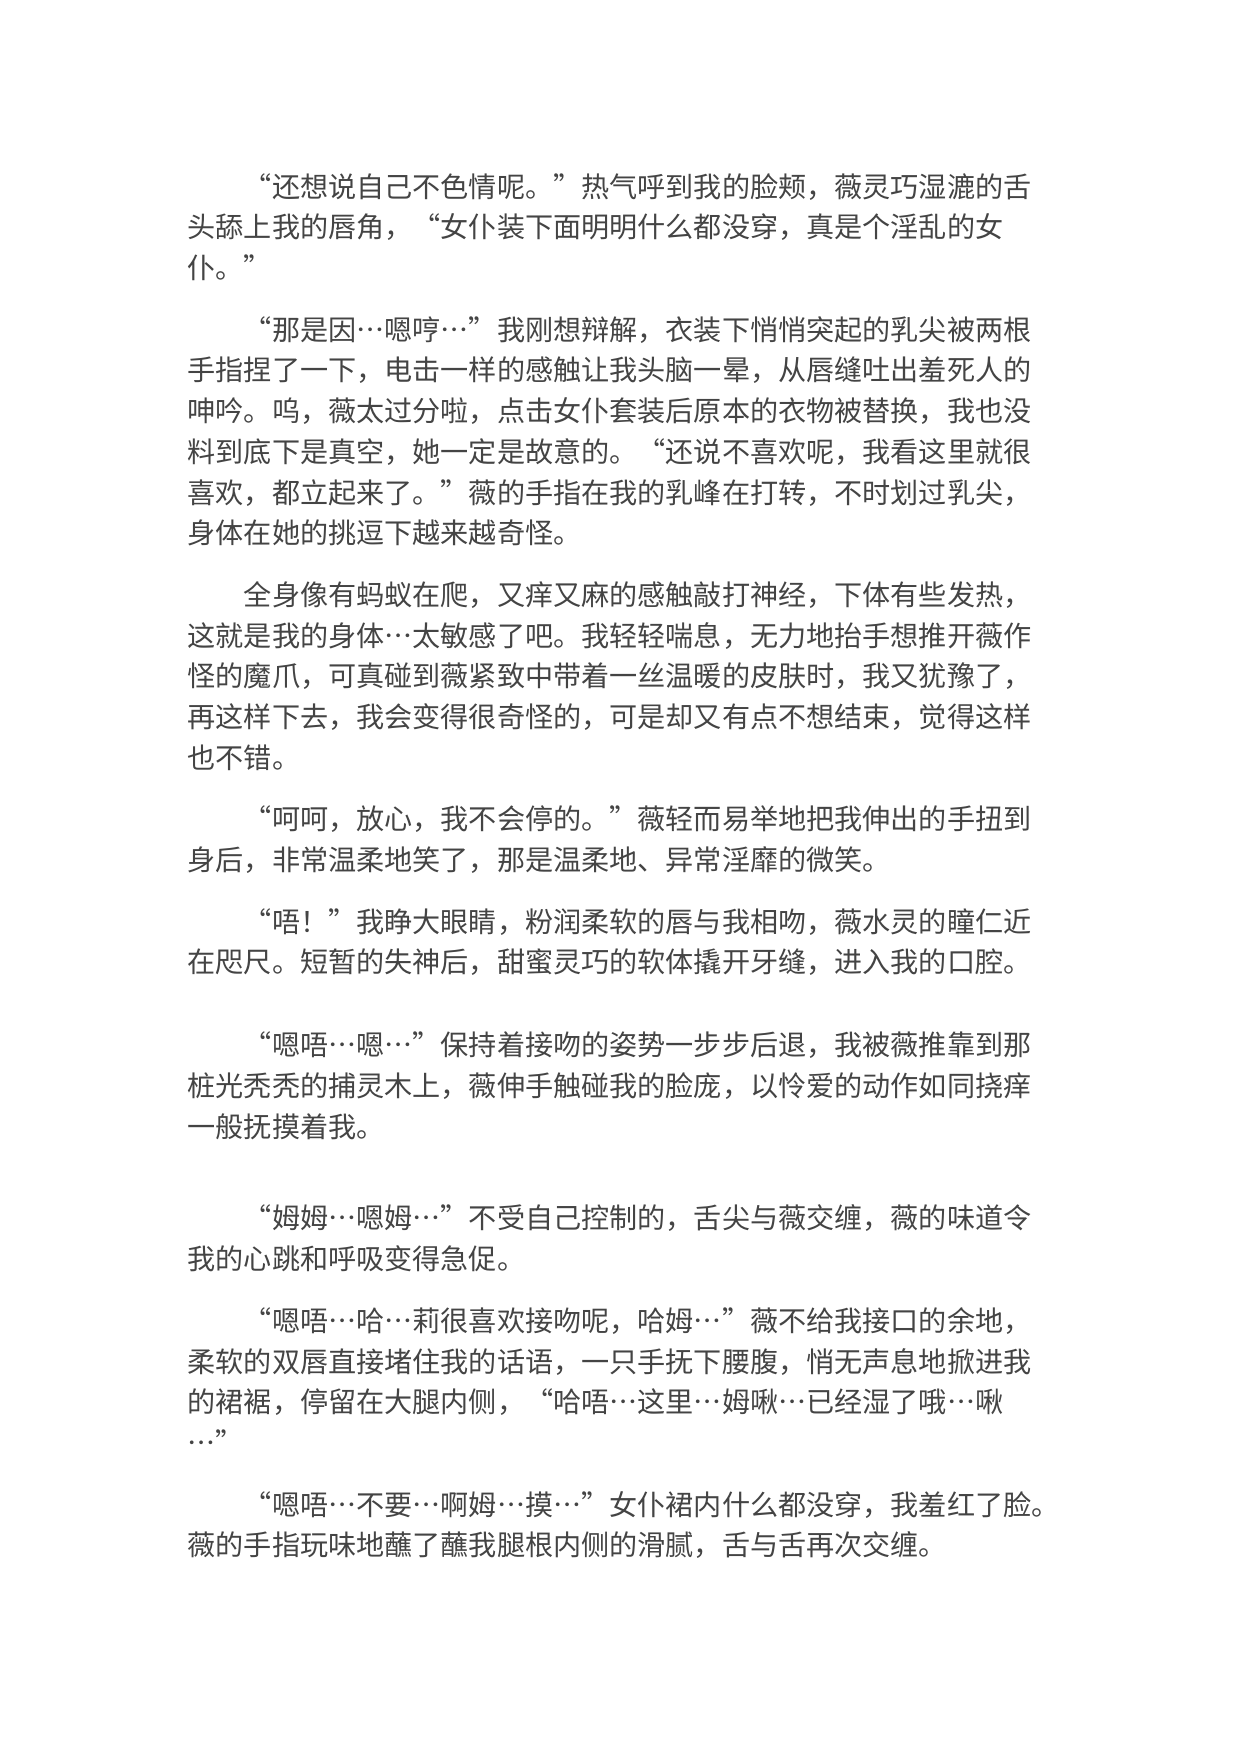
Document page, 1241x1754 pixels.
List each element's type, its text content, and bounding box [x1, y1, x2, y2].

text “还想说自己不色情呢。”热气呼到我的脸颊，薇灵巧湿漉的舌头舔上我的唇角，“女仆装下面明明什么都没穿，真是个淫乱的女仆。” [187, 164, 1053, 287]
text “嗯唔…哈…莉很喜欢接吻呢，哈姆…”薇不给我接口的余地，柔软的双唇直接堵住我的话语，一只手抚下腰腹，悄无声息地掀进我的裙裾，停留在大腿内侧，“哈唔…这里…姆啾…已经湿了哦…啾…” [244, 1299, 1053, 1462]
text “那是因…嗯哼…”我刚想辩解，衣装下悄悄突起的乳尖被两根手指捏了一下，电击一样的感触让我头脑一晕，从唇缝吐出羞死人的呻吟。呜，薇太过分啦，点击女仆套装后原本的衣物被替换，我也没料到底下是真空，她一定是故意的。“还说不喜欢呢，我看这里就很喜欢，都立起来了。”薇的手指在我的乳峰在打转，不时划过乳尖，身体在她的挑逗下越来越奇怪。 [187, 307, 1053, 552]
text “姆姆…嗯姆…”不受自己控制的，舌尖与薇交缠，薇的味道令我的心跳和呼吸变得急促。 [525, 1196, 1053, 1278]
text “嗯唔…不要…啊姆…摸…”女仆裙内什么都没穿，我羞红了脸。薇的手指玩味地蘸了蘸我腿根内侧的滑腻，舌与舌再次交缠。5 V2 w( f; D o% [5 ?, T [246, 1523, 1053, 1585]
text “嗯唔…嗯…”保持着接吻的姿势一步步后退，我被薇推靠到那桩光秃秃的捕灵木上，薇伸手触碰我的脸庞，以怜爱的动作如同挠痒一般抚摸着我。/ g9 M; b8 K5 `- @/ h9 h& p/ z# V f[一次购买，终身免费更新，缺%失章节等，请记@住唯一联系方式24小时在线客服QQ646208^907以及备用QQ277526#96*76] [187, 1023, 1053, 1176]
text 全身像有蚂蚁在爬，又痒又麻的感触敲打神经，下体有些发热，这就是我的身体…太敏感了吧。我轻轻喘息，无力地抬手想推开薇作怪的魔爪，可真碰到薇紧致中带着一丝温暖的皮肤时，我又犹豫了，再这样下去，我会变得很奇怪的，可是却又有点不想结束，觉得这样也不错。 [187, 573, 1053, 776]
text “呵呵，放心，我不会停的。”薇轻而易举地把我伸出的手扭到身后，非常温柔地笑了，那是温柔地、异常淫靡的微笑。3 Y3 B4 ^2 U5 o5 M+ { [891, 797, 1053, 879]
text “唔！”我睁大眼睛，粉润柔软的唇与我相吻，薇水灵的瞳仁近在咫尺。短暂的失神后，甜蜜灵巧的软体撬开牙缝，进入我的口腔。7 \. ?. z! d9 O" r# F# {2 i6 e [187, 899, 1053, 1002]
